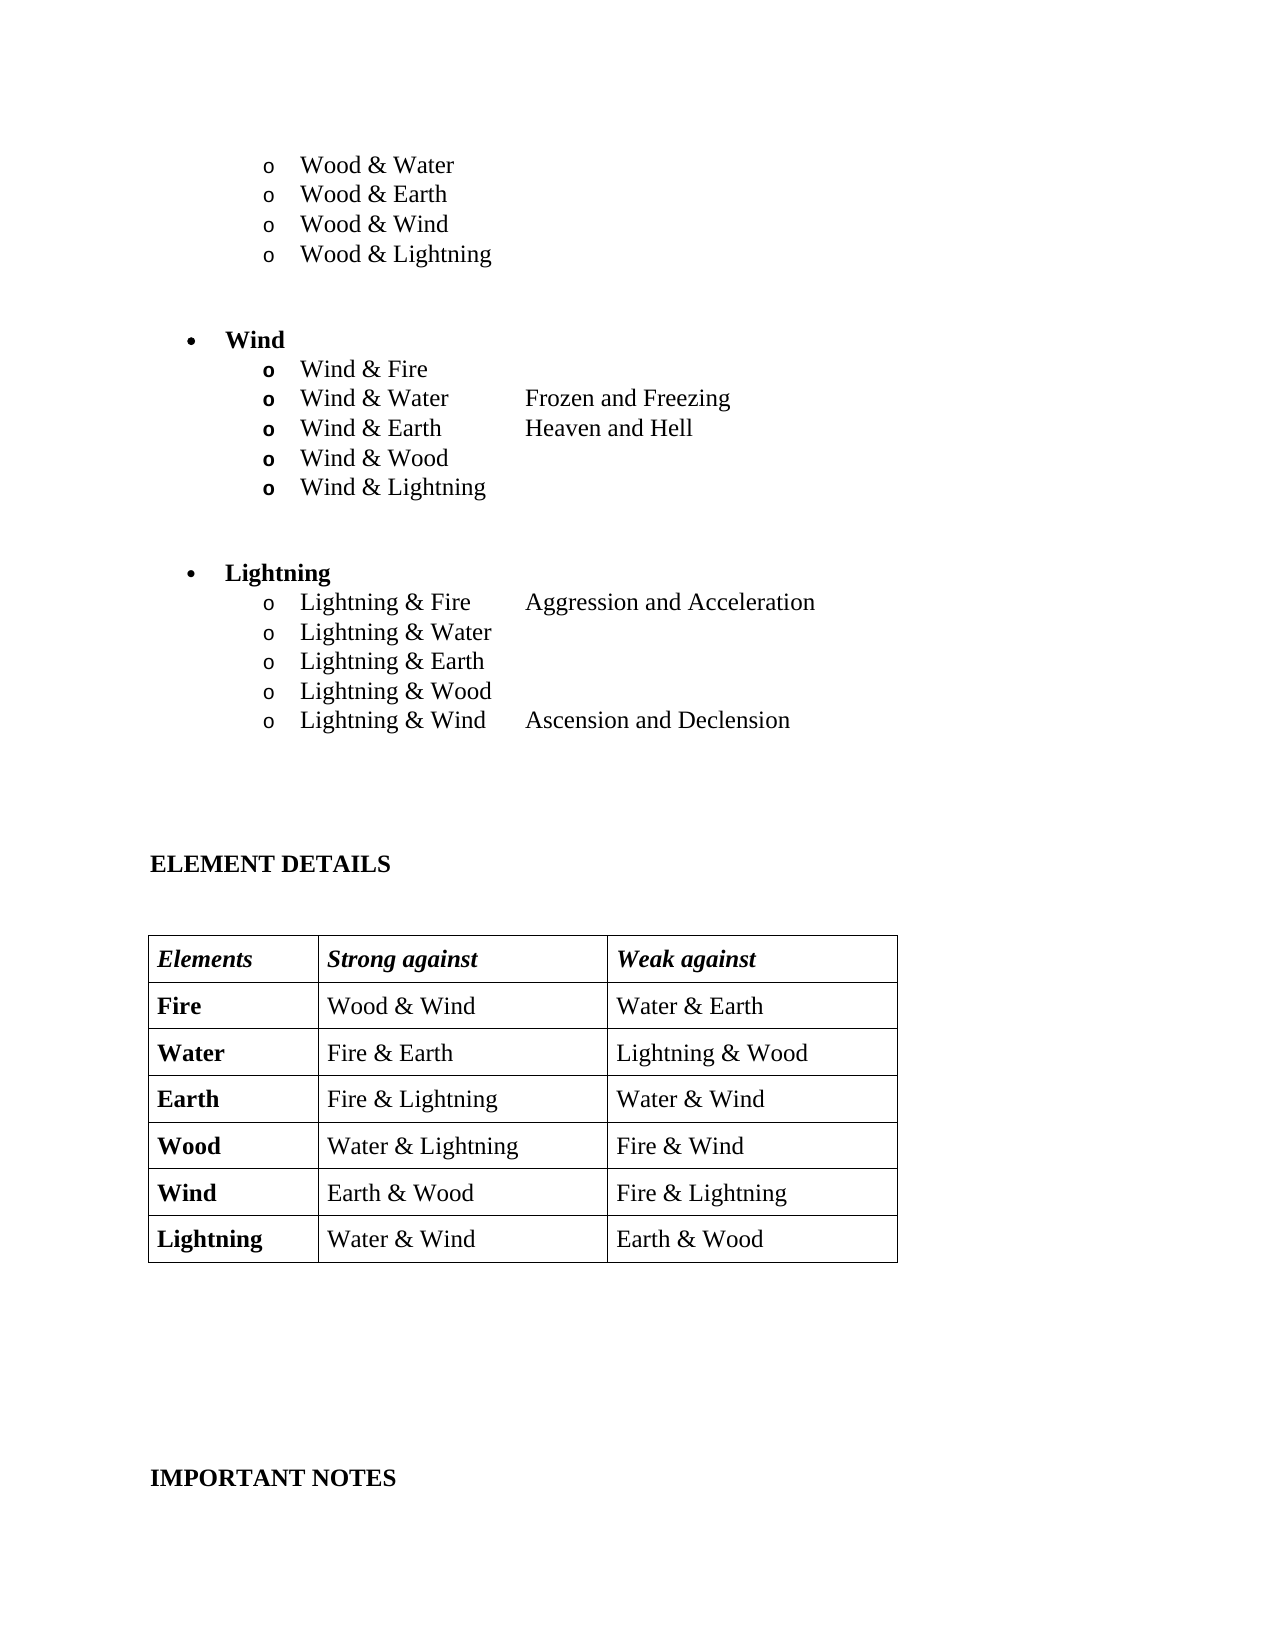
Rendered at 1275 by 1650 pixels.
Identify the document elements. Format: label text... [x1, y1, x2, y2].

list Lightning & Wood [262, 676, 1125, 706]
table_cell Water & Earth [608, 983, 897, 1028]
list Wood & Earth [262, 179, 1125, 209]
table_cell Earth & Wood [608, 1216, 897, 1262]
list Wind & Water Frozen and Freezing [262, 383, 1125, 413]
list Wood & Wind [262, 209, 1125, 239]
table_cell Wood [149, 1123, 318, 1168]
list Lightning & Fire Aggression and Acceleration [262, 587, 1125, 617]
table_cell Fire & Lightning [608, 1169, 897, 1215]
table_header Weak against [608, 936, 897, 982]
table_cell Earth & Wood [319, 1169, 607, 1215]
table_cell Water & Wind [608, 1076, 897, 1122]
table_cell Fire [149, 983, 318, 1028]
table_header Strong against [319, 936, 607, 982]
list Wind [187, 325, 1125, 354]
list Wind & Wood [262, 443, 1125, 472]
table_cell Wind [149, 1169, 318, 1215]
list Lightning & Earth [262, 646, 1125, 676]
table_header Elements [149, 936, 318, 982]
text IMPORTANT NOTES [150, 1463, 1125, 1492]
table_cell Earth [149, 1076, 318, 1122]
list Wood & Lightning [262, 239, 1125, 268]
table_cell Water [149, 1029, 318, 1075]
table_cell Water & Wind [319, 1216, 607, 1262]
list Wood & Water [262, 150, 1125, 179]
list Lightning & Water [262, 617, 1125, 646]
table_cell Lightning & Wood [608, 1029, 897, 1075]
list Lightning & Wind Ascension and Declension [262, 706, 1125, 735]
list Wind & Earth Heaven and Hell [262, 413, 1125, 443]
table_cell Fire & Lightning [319, 1076, 607, 1122]
table_cell Water & Lightning [319, 1123, 607, 1168]
table_cell Lightning [149, 1216, 318, 1262]
table_cell Wood & Wind [319, 983, 607, 1028]
list Wind & Fire [262, 354, 1125, 383]
list Wind & Lightning [262, 472, 1125, 502]
text ELEMENT DETAILS [150, 849, 1125, 878]
list Lightning [187, 558, 1125, 587]
table_cell Fire & Earth [319, 1029, 607, 1075]
table_cell Fire & Wind [608, 1123, 897, 1168]
